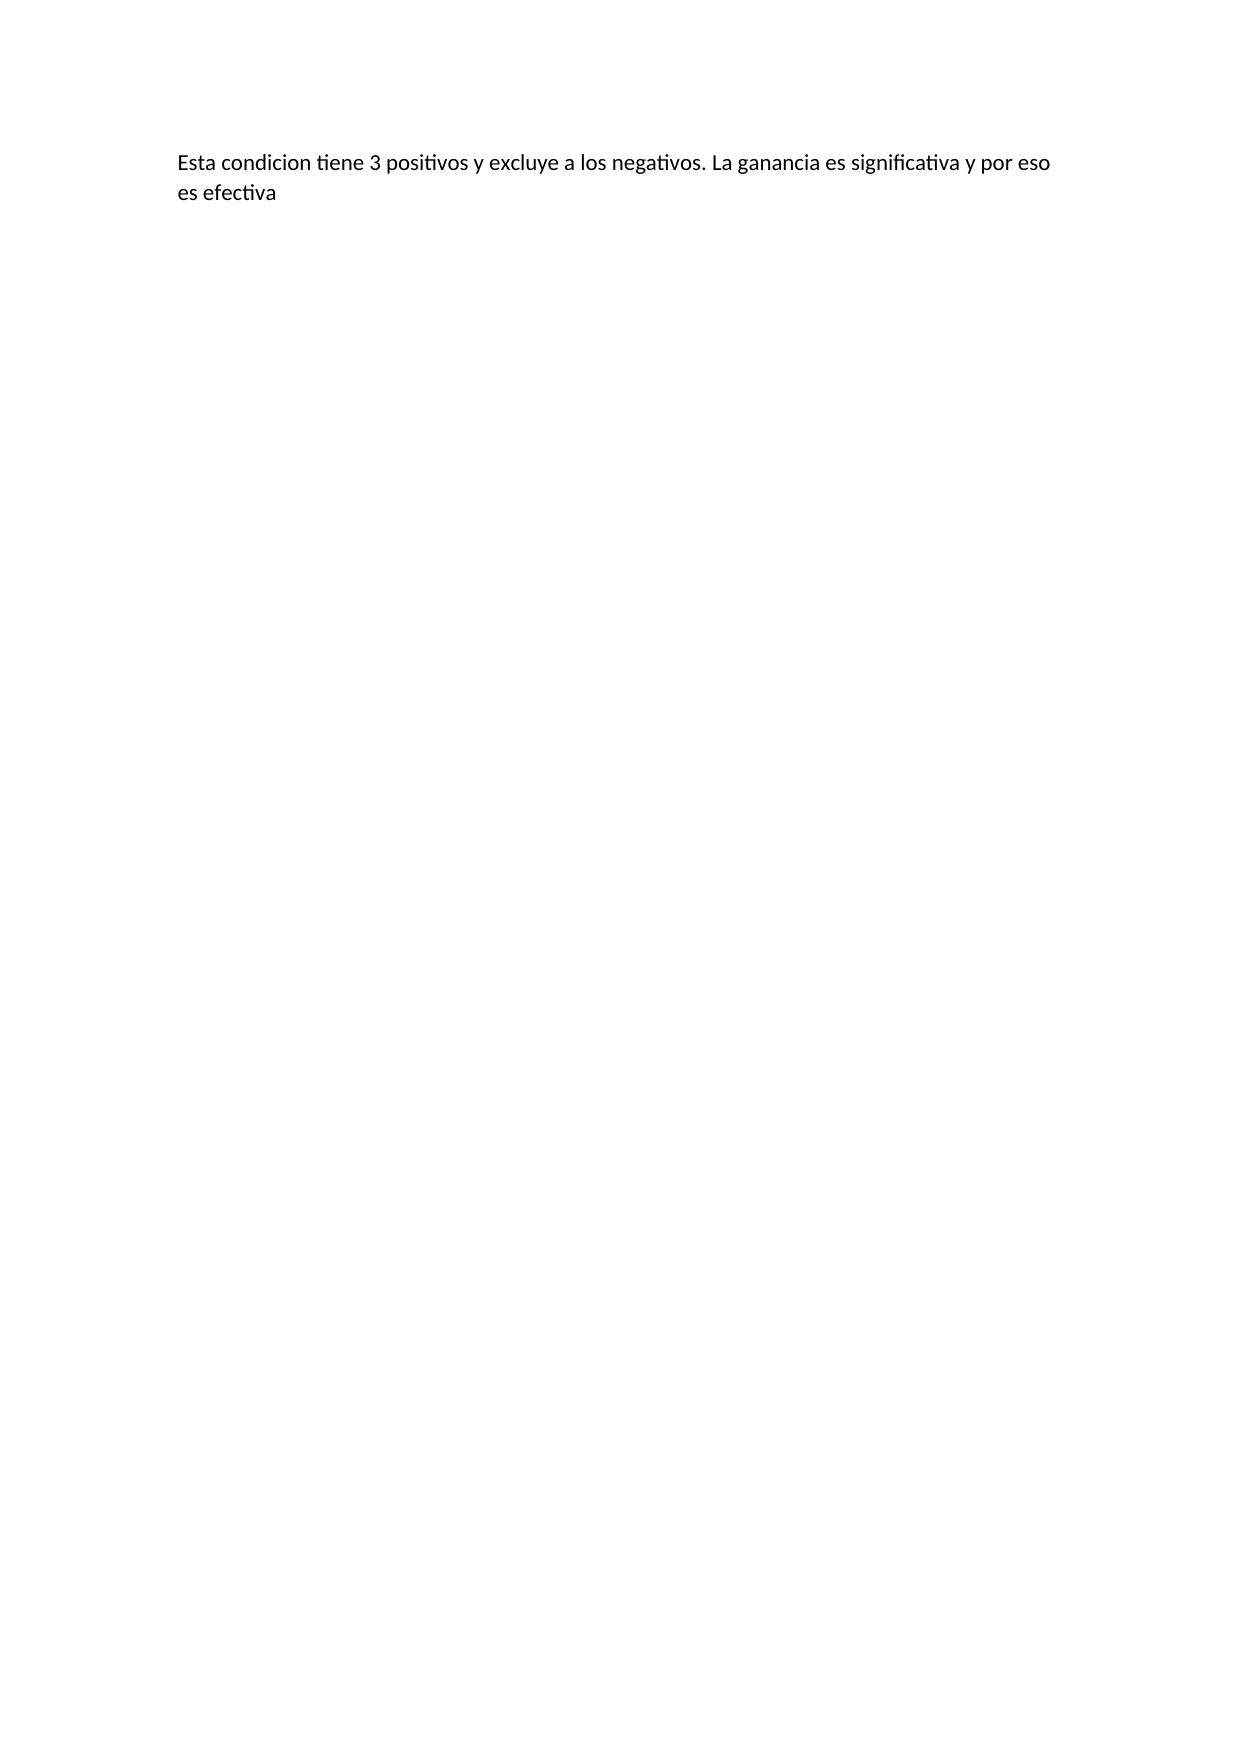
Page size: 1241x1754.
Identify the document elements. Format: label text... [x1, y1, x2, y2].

text Esta condicion tiene 3 positivos y excluye a los negativos. La ganancia es significativa y por eso es efectiva [177, 148, 1063, 206]
